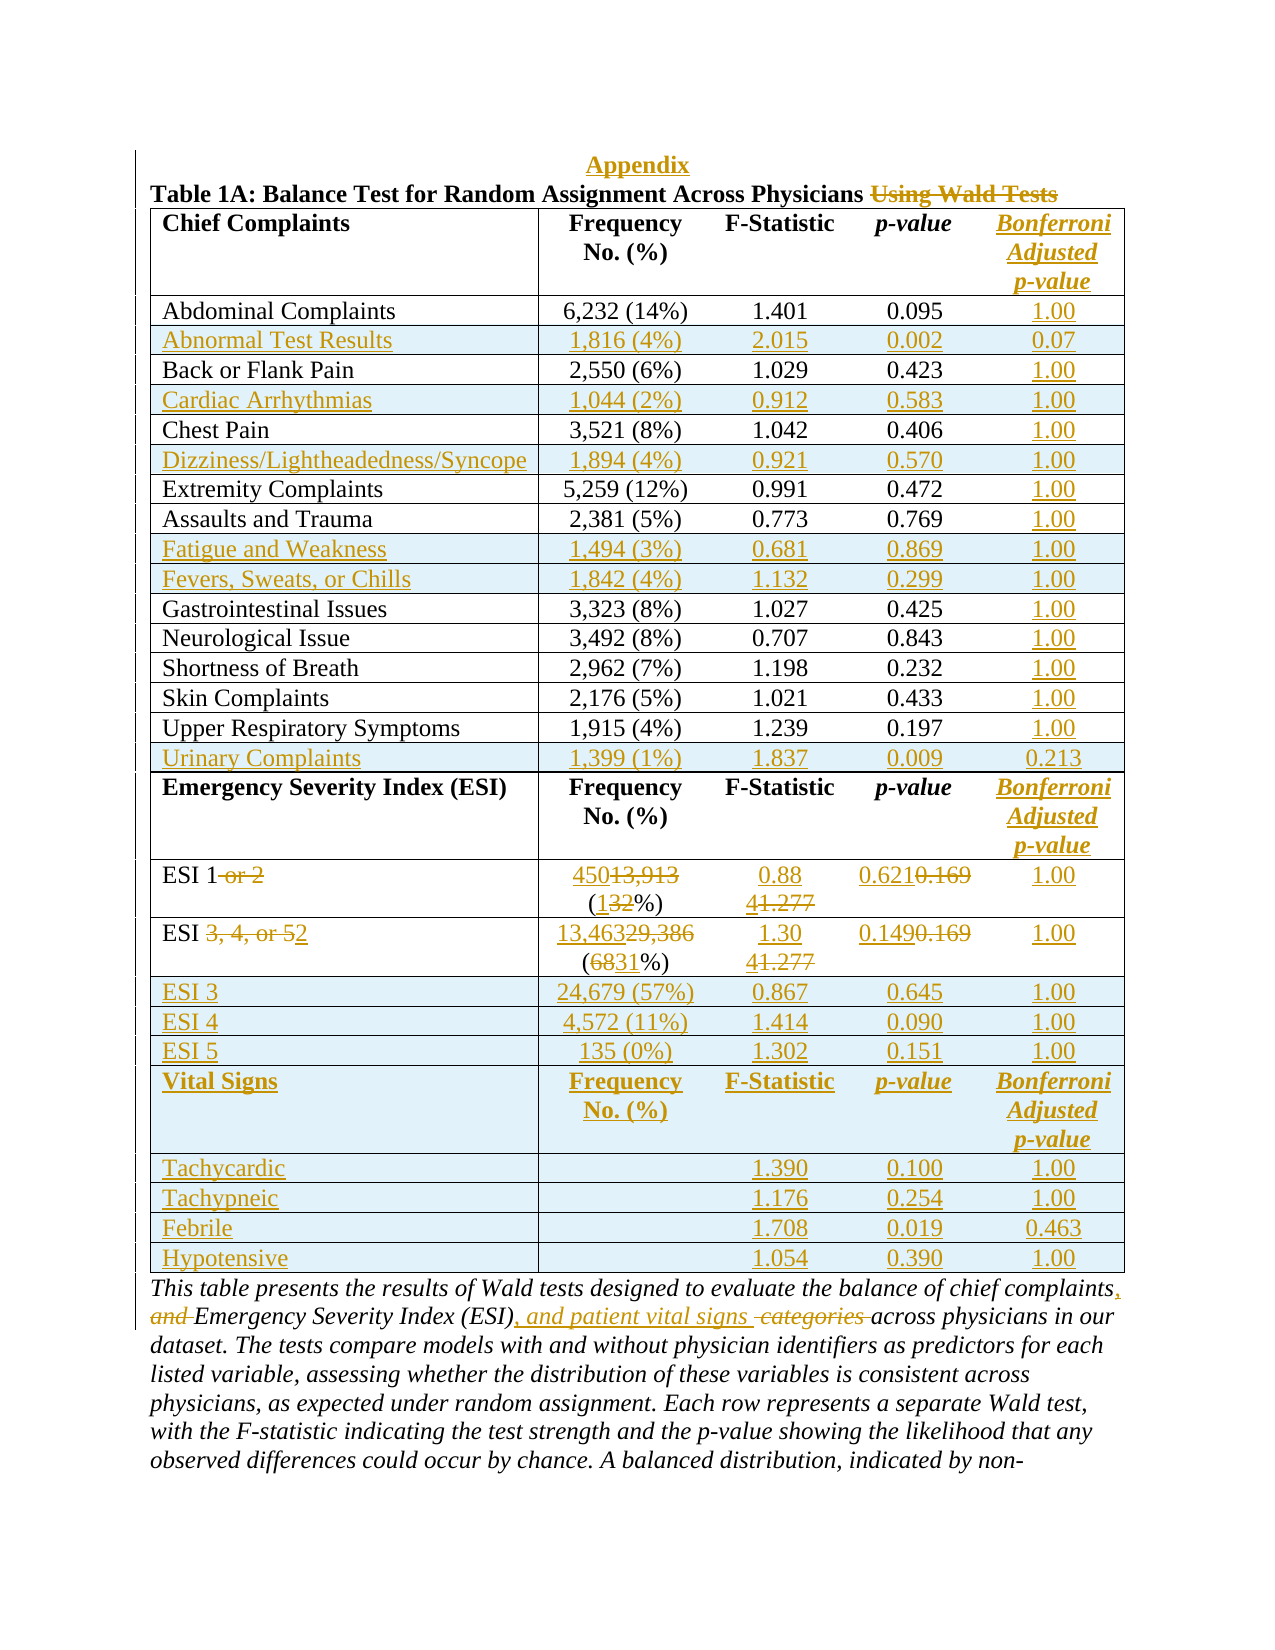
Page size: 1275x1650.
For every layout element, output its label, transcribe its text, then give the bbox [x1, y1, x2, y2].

table_cell [982, 653, 1124, 682]
table_cell 1.401 [713, 296, 847, 324]
table_cell 1.027 [713, 594, 847, 622]
text Table 1A: Balance Test for Random Assignment Across Physicians [150, 179, 1125, 207]
table_cell [847, 918, 982, 976]
table_cell p-value [847, 773, 982, 859]
table_cell [982, 415, 1124, 444]
table_cell 1.198 [713, 653, 847, 682]
table_cell [982, 683, 1124, 712]
table_cell 6,232 (14%) [539, 296, 712, 324]
table_cell 1.042 [713, 415, 847, 444]
table_cell 0.095 [847, 296, 982, 324]
table_cell 0.843 [847, 624, 982, 652]
table_cell Abdominal Complaints [151, 296, 538, 324]
table_cell [982, 918, 1124, 976]
table_header F-Statistic [713, 209, 847, 295]
table_cell Extremity Complaints [151, 475, 538, 503]
table_cell Skin Complaints [151, 683, 538, 712]
table_cell 3,323 (8%) [539, 594, 712, 622]
table_cell Upper Respiratory Symptoms [151, 713, 538, 742]
table_cell 1,915 (4%) [539, 713, 712, 742]
table_cell Emergency Severity Index (ESI) [151, 773, 538, 859]
table_cell 0.707 [713, 624, 847, 652]
table_cell 0.991 [713, 475, 847, 503]
table_cell (%) [539, 918, 712, 976]
table_cell Chest Pain [151, 415, 538, 444]
table_cell [982, 773, 1124, 859]
table_cell ESI 1 [151, 860, 538, 917]
table_cell Gastrointestinal Issues [151, 594, 538, 622]
table_cell 0.769 [847, 504, 982, 533]
table_cell 2,381 (5%) [539, 504, 712, 533]
table_cell Frequency No. (%) [539, 773, 712, 859]
table_cell Assaults and Trauma [151, 504, 538, 533]
table_cell [982, 713, 1124, 742]
table_cell 2,962 (7%) [539, 653, 712, 682]
table_cell [982, 860, 1124, 917]
table_cell (%) [539, 860, 712, 917]
table_cell Back or Flank Pain [151, 355, 538, 384]
table_cell [982, 594, 1124, 622]
table_cell 0.425 [847, 594, 982, 622]
table_cell 0.773 [713, 504, 847, 533]
table_cell 2,550 (6%) [539, 355, 712, 384]
table_cell [847, 860, 982, 917]
table_cell [982, 355, 1124, 384]
table_cell 2,176 (5%) [539, 683, 712, 712]
table_cell 0.472 [847, 475, 982, 503]
table_cell 3,521 (8%) [539, 415, 712, 444]
table_cell 1.239 [713, 713, 847, 742]
table_cell ESI [151, 918, 538, 976]
table_cell F-Statistic [713, 773, 847, 859]
table_cell 0.433 [847, 683, 982, 712]
table_header Chief Complaints [151, 209, 538, 295]
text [150, 1273, 1125, 1474]
table_header p-value [847, 209, 982, 295]
table_cell 5,259 (12%) [539, 475, 712, 503]
table_cell [982, 296, 1124, 324]
table_cell [713, 918, 847, 976]
table_cell [982, 475, 1124, 503]
table_header [982, 209, 1124, 295]
table_cell [982, 504, 1124, 533]
table_cell 0.423 [847, 355, 982, 384]
table_cell Shortness of Breath [151, 653, 538, 682]
table_cell 0.406 [847, 415, 982, 444]
table_cell Neurological Issue [151, 624, 538, 652]
table_cell 0.197 [847, 713, 982, 742]
table_cell [713, 860, 847, 917]
table_cell 0.232 [847, 653, 982, 682]
table_cell 1.029 [713, 355, 847, 384]
table_cell 1.021 [713, 683, 847, 712]
table_cell 3,492 (8%) [539, 624, 712, 652]
table_cell [982, 624, 1124, 652]
table_header Frequency No. (%) [539, 209, 712, 295]
